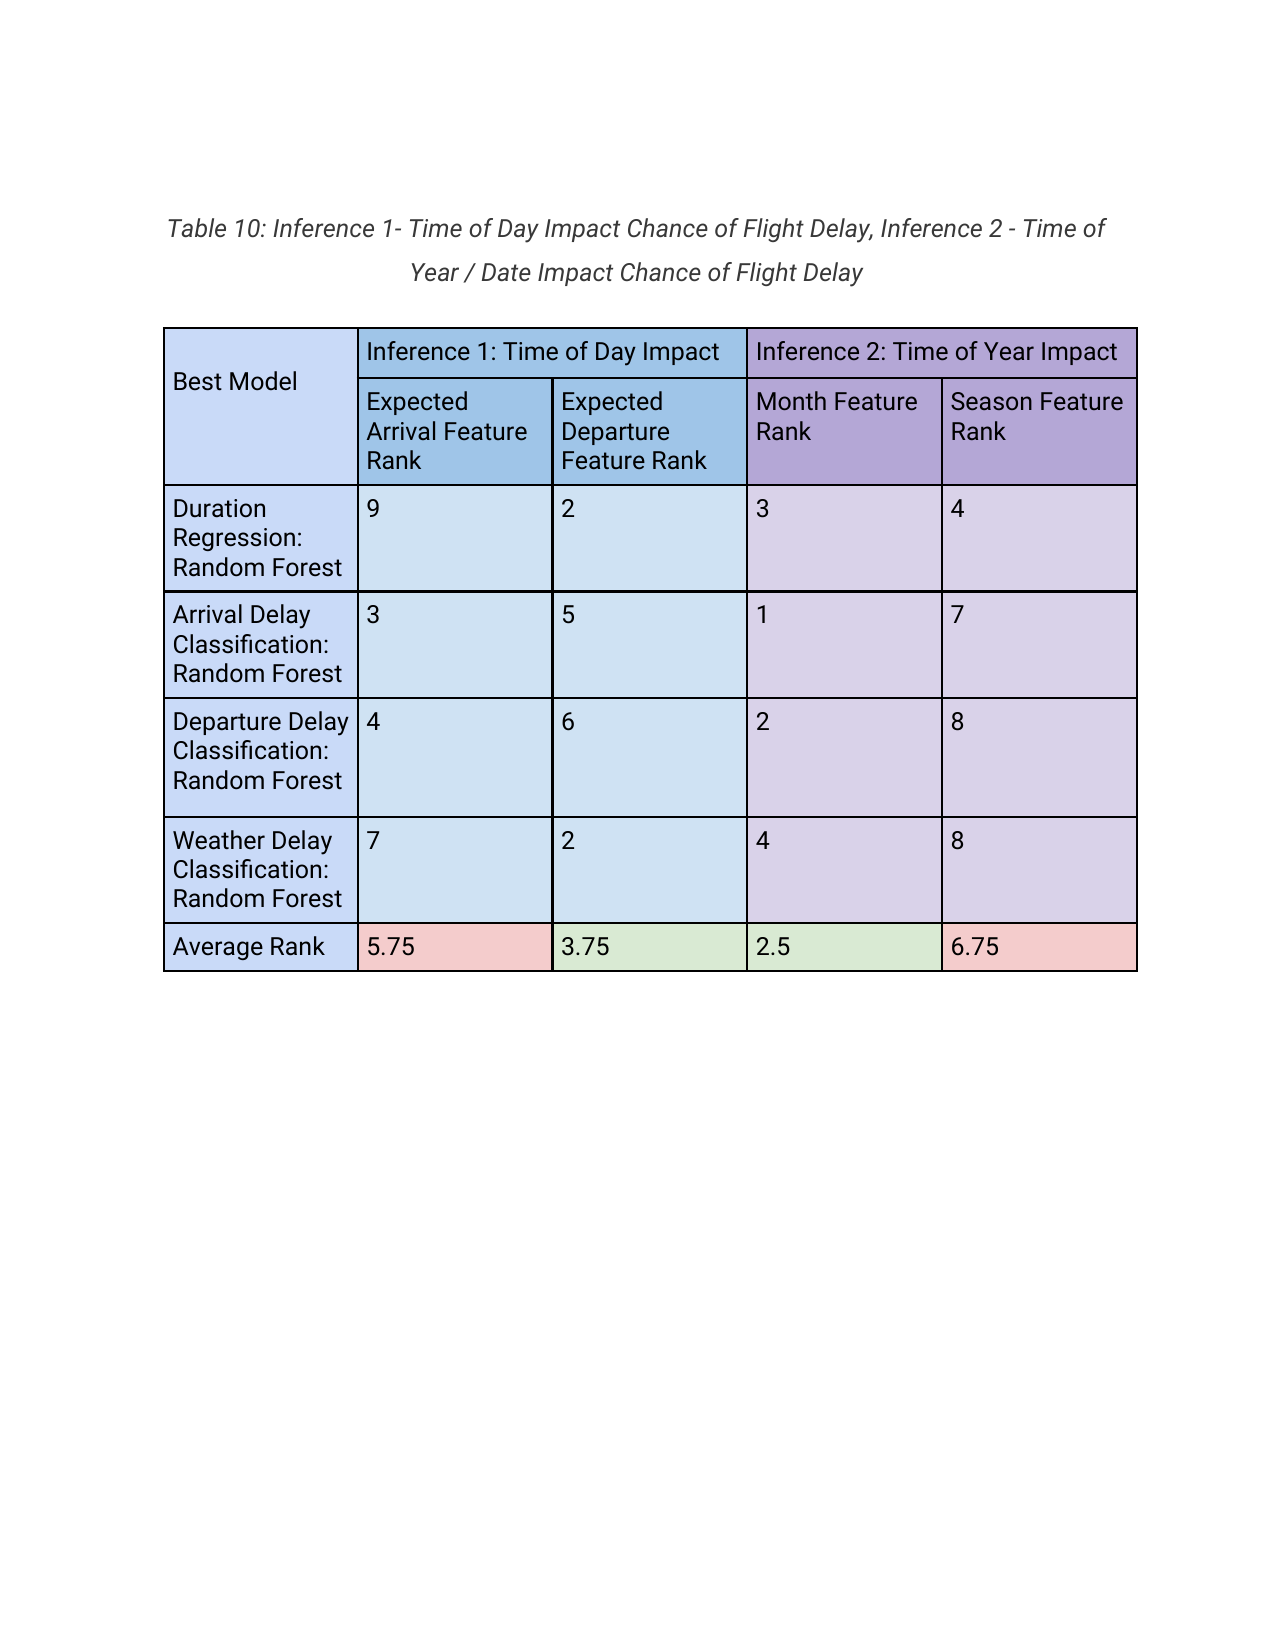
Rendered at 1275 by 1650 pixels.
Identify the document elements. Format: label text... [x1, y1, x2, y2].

table_cell 7 [943, 593, 1136, 697]
table_cell 7 [359, 818, 551, 922]
text Table 10: Inference 1- Time of Day Impact Chance of Flight Delay, Inference 2 - Time of Year / Date Impact Chance of Flight Delay [150, 214, 1125, 288]
table_header Best Model [165, 329, 357, 484]
table_cell Expected Arrival Feature Rank [359, 379, 551, 484]
table_cell 3.75 [554, 924, 746, 970]
table_cell 5.75 [359, 924, 551, 970]
table_cell 1 [748, 593, 941, 697]
table_cell 3 [748, 486, 941, 590]
table_header Inference 1: Time of Day Impact [359, 329, 746, 377]
table_cell 2 [554, 818, 746, 922]
table_cell Duration Regression: Random Forest [165, 486, 357, 590]
table_cell Month Feature Rank [748, 379, 941, 484]
table_cell Departure Delay Classification: Random Forest [165, 699, 357, 816]
table_cell 4 [943, 486, 1136, 590]
table_cell Average Rank [165, 924, 357, 970]
table_cell 3 [359, 593, 551, 697]
table_cell 9 [359, 486, 551, 590]
table_cell 2.5 [748, 924, 941, 970]
table_cell 8 [943, 699, 1136, 816]
table_cell Arrival Delay Classification: Random Forest [165, 593, 357, 697]
table_cell 6 [554, 699, 746, 816]
table_cell Weather Delay Classification: Random Forest [165, 818, 357, 922]
table_cell 2 [554, 486, 746, 590]
table_cell 6.75 [943, 924, 1136, 970]
table_cell Season Feature Rank [943, 379, 1136, 484]
table_cell 8 [943, 818, 1136, 922]
table_cell 4 [748, 818, 941, 922]
table_cell 2 [748, 699, 941, 816]
table_cell Expected Departure Feature Rank [554, 379, 746, 484]
table_cell 4 [359, 699, 551, 816]
table_header Inference 2: Time of Year Impact [748, 329, 1136, 377]
table_cell 5 [554, 593, 746, 697]
